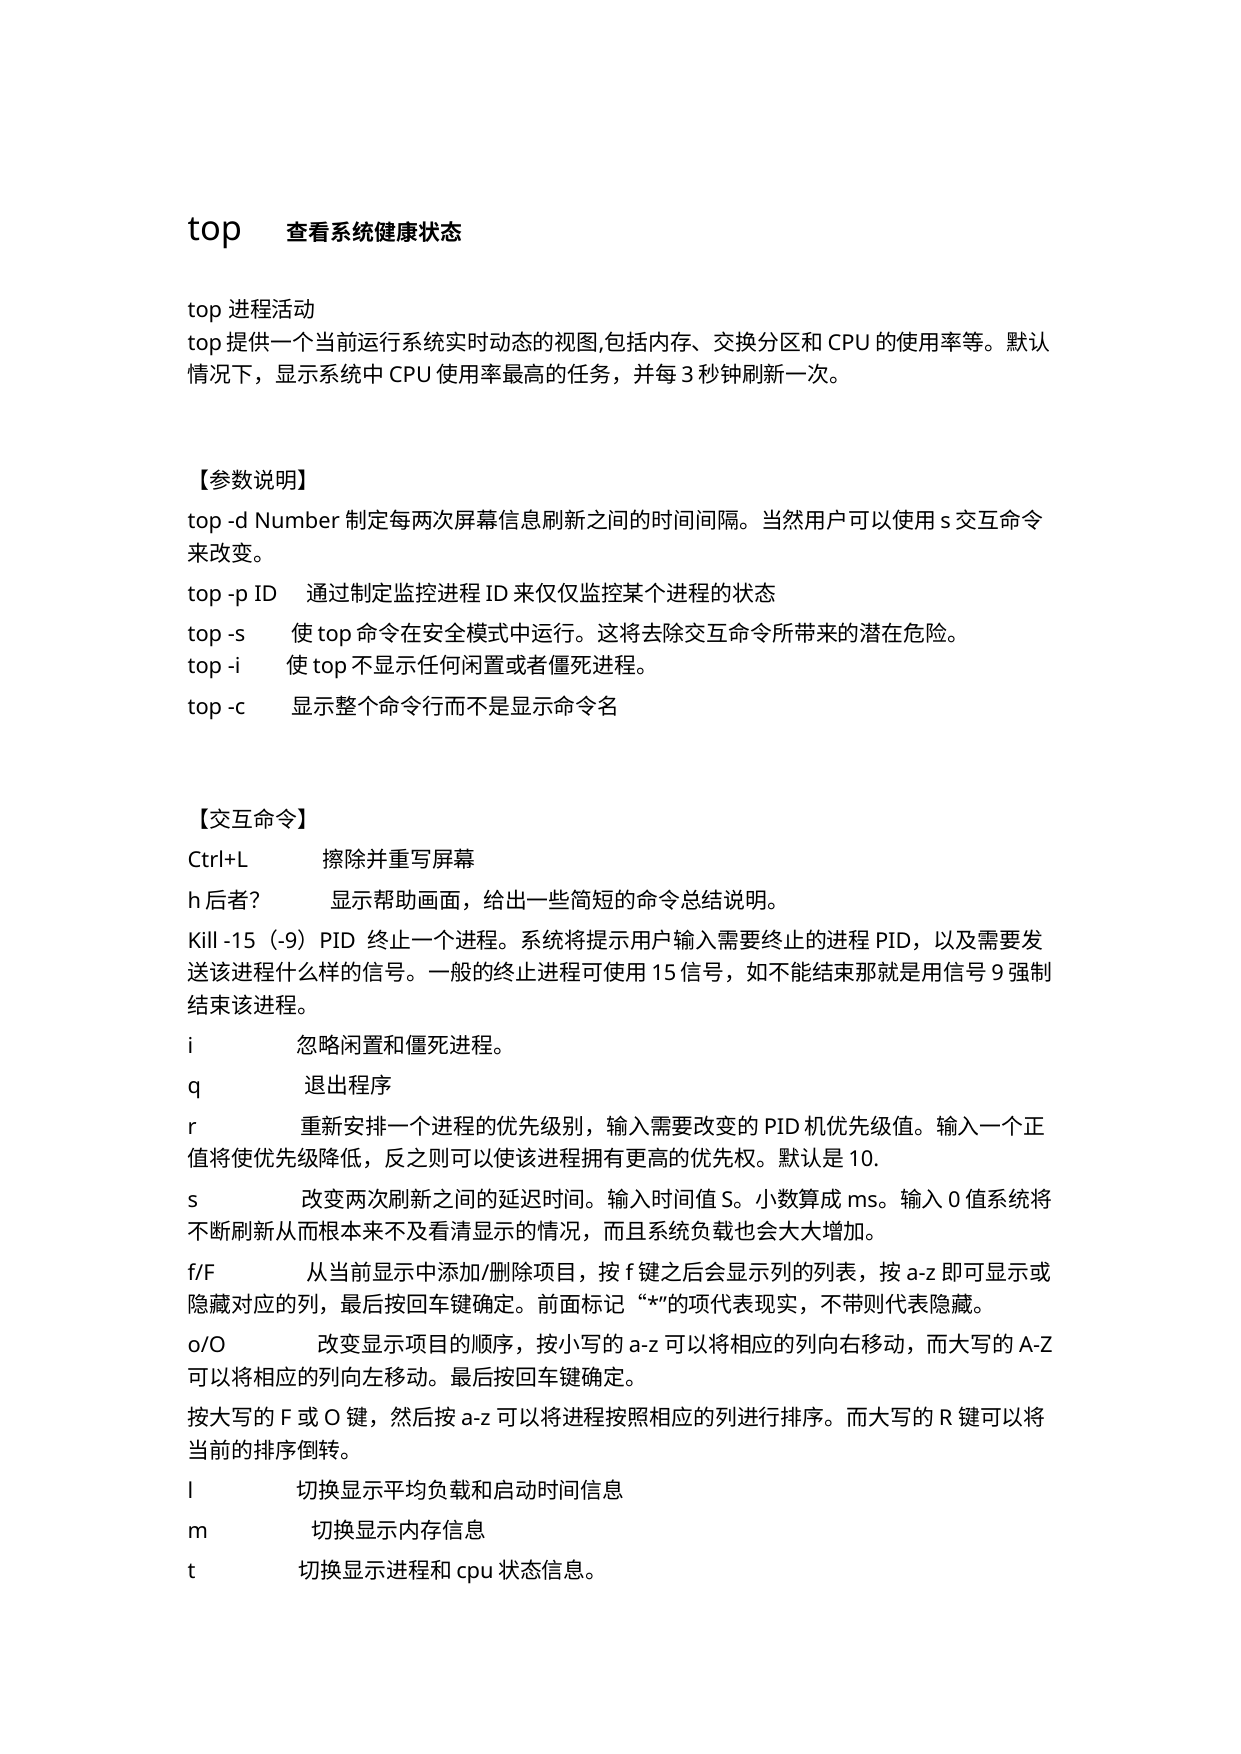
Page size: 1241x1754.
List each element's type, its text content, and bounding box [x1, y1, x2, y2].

text top -p ID 通过制定监控进程ID来仅仅监控某个进程的状态 [187, 575, 1053, 608]
text 【交互命令】 [187, 802, 1053, 834]
text f/F 从当前显示中添加/删除项目，按 f 键之后会显示列的列表，按 a-z 即可显示或隐藏对应的列，最后按回车键确定。前面标记“*”的项代表现实，不带则代表隐藏。 [187, 1254, 1053, 1319]
text 按大写的 F 或 O 键，然后按 a-z 可以将进程按照相应的列进行排序。而大写的 R 键可以将当前的排序倒转。 [187, 1400, 1053, 1465]
text i 忽略闲置和僵死进程。 [187, 1028, 1053, 1060]
text h后者？ 显示帮助画面，给出一些简短的命令总结说明。 [187, 882, 1053, 915]
text top -d Number 制定每两次屏幕信息刷新之间的时间间隔。当然用户可以使用s交互命令来改变。 [187, 503, 1053, 568]
text top 进程活动 [187, 292, 1053, 324]
text top -s 使top命令在安全模式中运行。这将去除交互命令所带来的潜在危险。 top -i 使top不显示任何闲置或者僵死进程。 [187, 616, 1053, 681]
text Kill -15（-9）PID 终止一个进程。系统将提示用户输入需要终止的进程PID，以及需要发送该进程什么样的信号。一般的终止进程可使用15信号，如不能结束那就是用信号9强制结束该进程。 [187, 923, 1053, 1020]
text Ctrl+L 擦除并重写屏幕 [187, 842, 1053, 874]
text top -c 显示整个命令行而不是显示命令名 [187, 688, 1053, 721]
text l 切换显示平均负载和启动时间信息 [187, 1473, 1053, 1505]
text 【参数说明】 [187, 462, 1053, 495]
text s 改变两次刷新之间的延迟时间。输入时间值S。小数算成ms。输入0值系统将不断刷新从而根本来不及看清显示的情况，而且系统负载也会大大增加。 [187, 1181, 1053, 1246]
text o/O 改变显示项目的顺序，按小写的 a-z 可以将相应的列向右移动，而大写的 A-Z 可以将相应的列向左移动。最后按回车键确定。 [187, 1327, 1053, 1392]
text q 退出程序 [187, 1068, 1053, 1101]
text r 重新安排一个进程的优先级别，输入需要改变的PID机优先级值。输入一个正值将使优先级降低，反之则可以使该进程拥有更高的优先权。默认是10. [187, 1108, 1053, 1173]
text top提供一个当前运行系统实时动态的视图,包括内存、交换分区和CPU的使用率等。默认情况下，显示系统中CPU使用率最高的任务，并每3秒钟刷新一次。 [187, 324, 1053, 389]
text t 切换显示进程和cpu状态信息。 [187, 1553, 1053, 1586]
text m 切换显示内存信息 [187, 1513, 1053, 1545]
text top 查看系统健康状态 [187, 194, 1053, 259]
